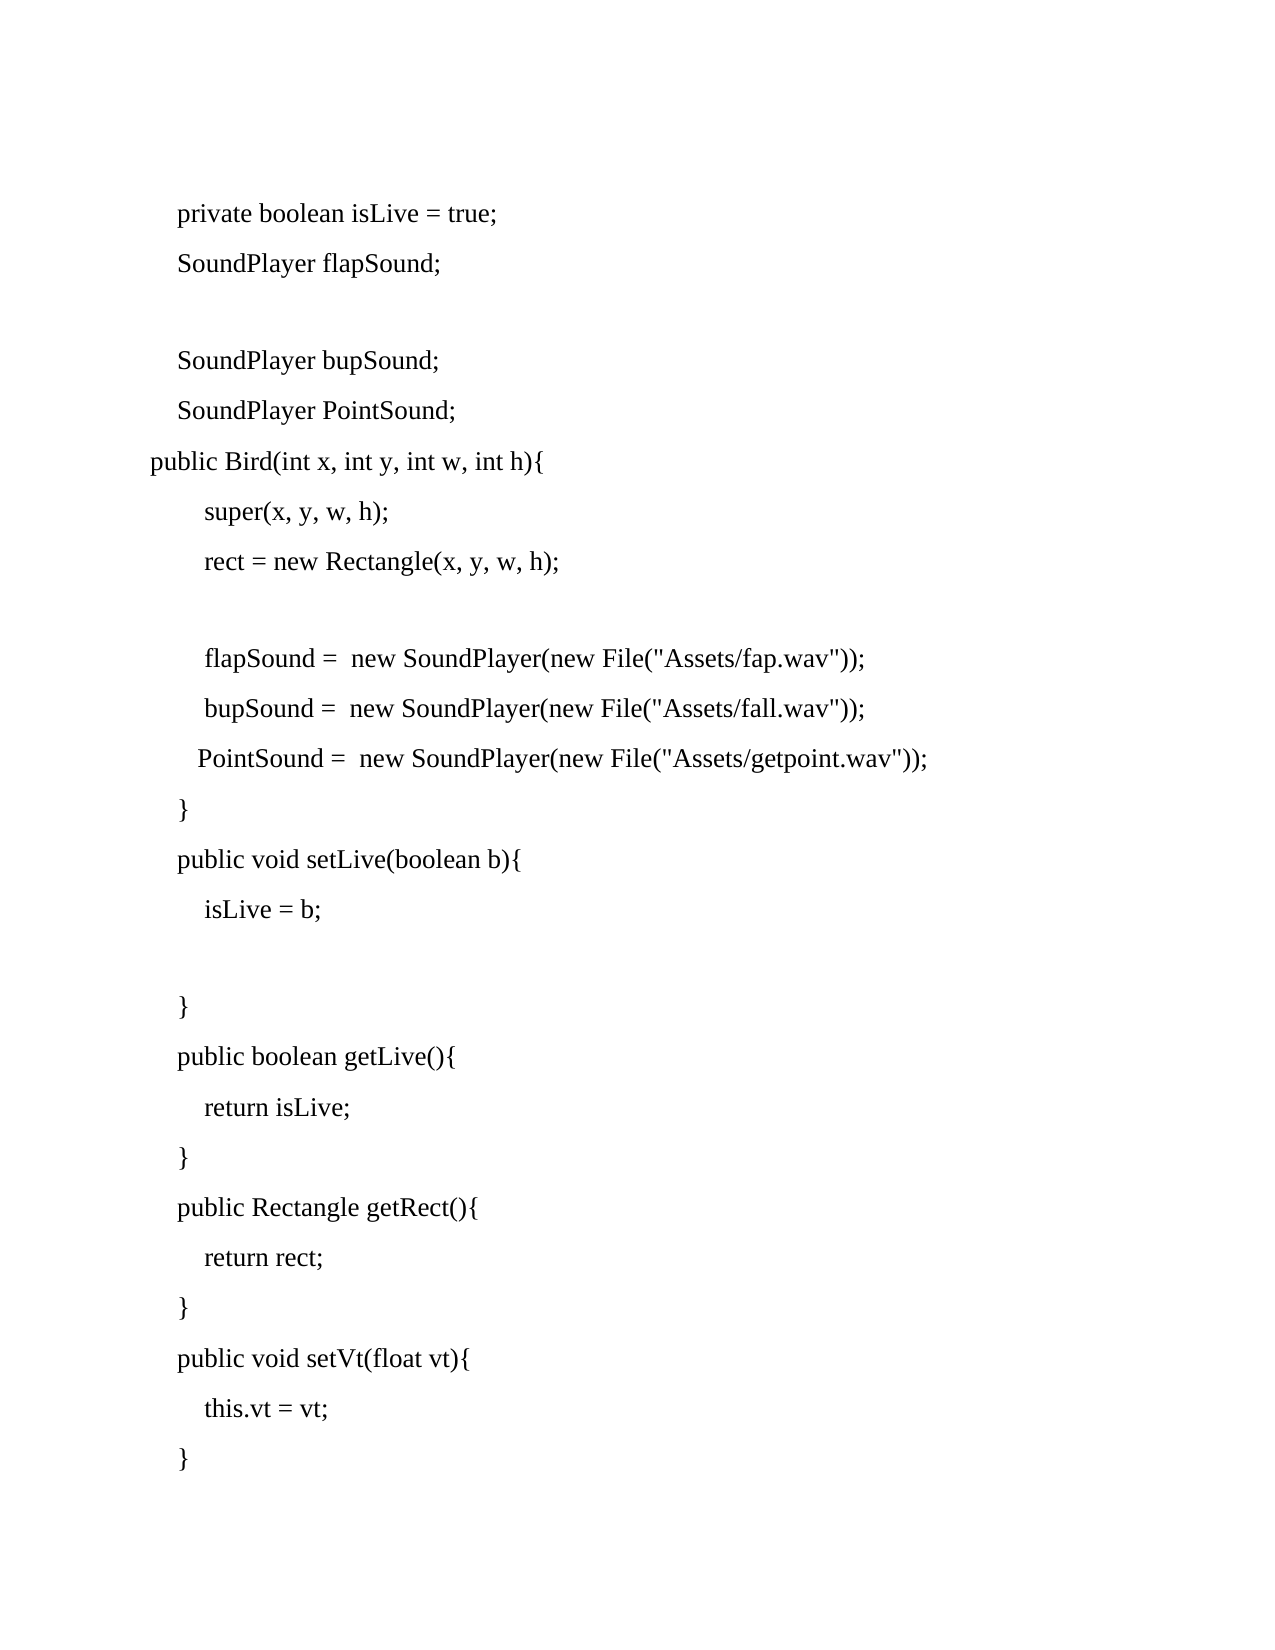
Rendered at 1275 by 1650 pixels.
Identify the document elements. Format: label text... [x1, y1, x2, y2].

text } [150, 990, 1125, 1021]
text public Rectangle getRect(){ [150, 1191, 1125, 1222]
text PointSound = new SoundPlayer(new File("Assets/getpoint.wav")); [150, 742, 1125, 774]
text SoundPlayer bupSound; [150, 344, 1125, 375]
text super(x, y, w, h); [150, 495, 1125, 526]
text return rect; [150, 1241, 1125, 1272]
text } [150, 1141, 1125, 1172]
text isLive = b; [150, 893, 1125, 924]
text public void setLive(boolean b){ [150, 843, 1125, 874]
text public Bird(int x, int y, int w, int h){ [150, 444, 1125, 476]
text } [150, 793, 1125, 824]
text private boolean isLive = true; [150, 197, 1125, 228]
text } [150, 1442, 1125, 1473]
text SoundPlayer PointSound; [150, 394, 1125, 426]
text public void setVt(float vt){ [150, 1342, 1125, 1373]
text return isLive; [150, 1091, 1125, 1122]
text flapSound = new SoundPlayer(new File("Assets/fap.wav")); [150, 642, 1125, 673]
text this.vt = vt; [150, 1392, 1125, 1423]
text SoundPlayer flapSound; [150, 247, 1125, 278]
text } [150, 1291, 1125, 1323]
text bupSound = new SoundPlayer(new File("Assets/fall.wav")); [150, 692, 1125, 723]
text rect = new Rectangle(x, y, w, h); [150, 545, 1125, 576]
text public boolean getLive(){ [150, 1040, 1125, 1072]
